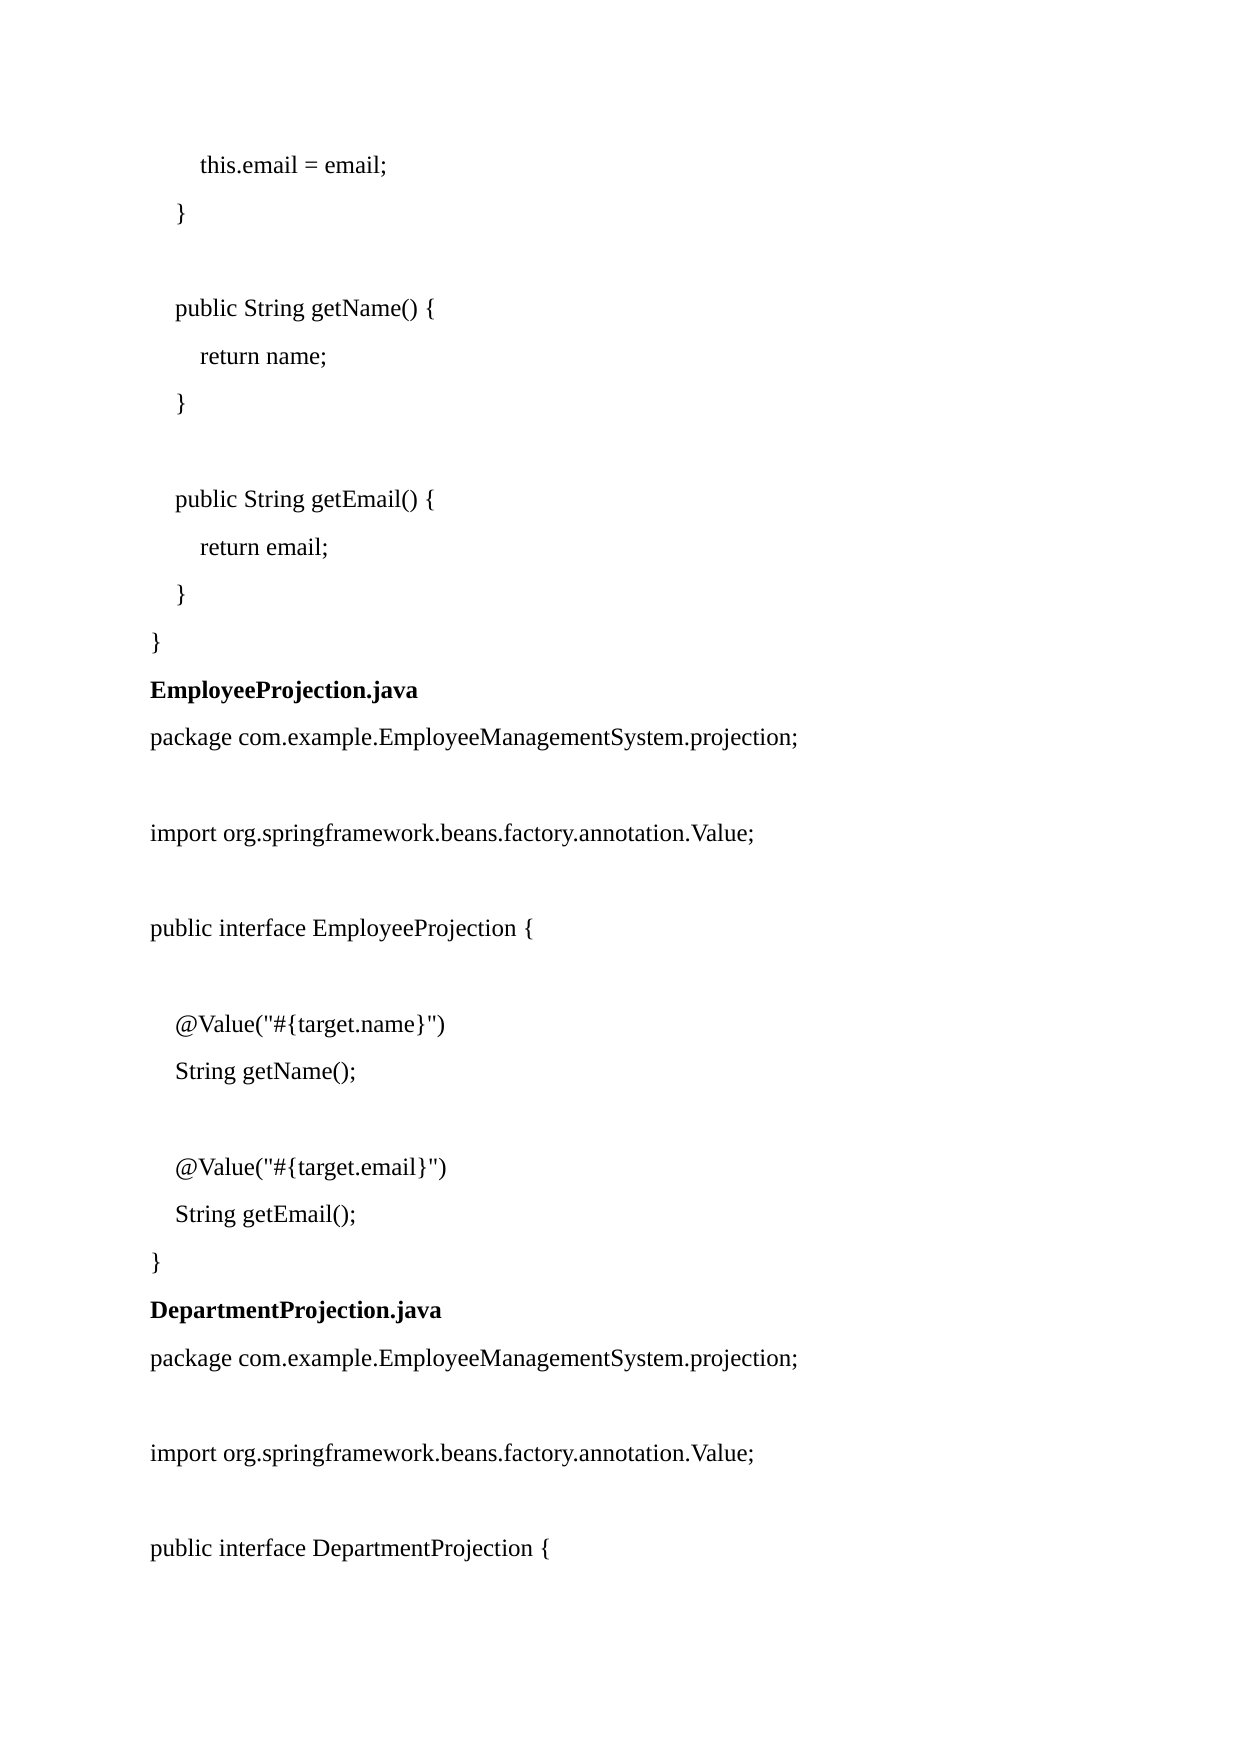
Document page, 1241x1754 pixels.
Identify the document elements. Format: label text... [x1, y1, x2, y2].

text return name; [150, 341, 1090, 369]
text @Value("#{target.email}") [150, 1152, 1090, 1181]
text package com.example.EmployeeManagementSystem.projection; [150, 1343, 1090, 1371]
text public String getName() { [150, 293, 1090, 322]
text import org.springframework.beans.factory.annotation.Value; [150, 1438, 1090, 1467]
text String getEmail(); [150, 1199, 1090, 1228]
text } [150, 627, 1090, 656]
text } [150, 579, 1090, 608]
text this.email = email; [150, 150, 1090, 179]
text return email; [150, 532, 1090, 560]
text package com.example.EmployeeManagementSystem.projection; [150, 722, 1090, 751]
text DepartmentProjection.java [150, 1295, 1090, 1324]
text } [150, 1247, 1090, 1276]
text public interface DepartmentProjection { [150, 1533, 1090, 1562]
text public interface EmployeeProjection { [150, 913, 1090, 942]
text } [150, 198, 1090, 226]
text @Value("#{target.name}") [150, 1009, 1090, 1037]
text public String getEmail() { [150, 484, 1090, 513]
text EmployeeProjection.java [150, 675, 1090, 703]
text } [150, 388, 1090, 417]
text import org.springframework.beans.factory.annotation.Value; [150, 818, 1090, 847]
text String getName(); [150, 1056, 1090, 1085]
